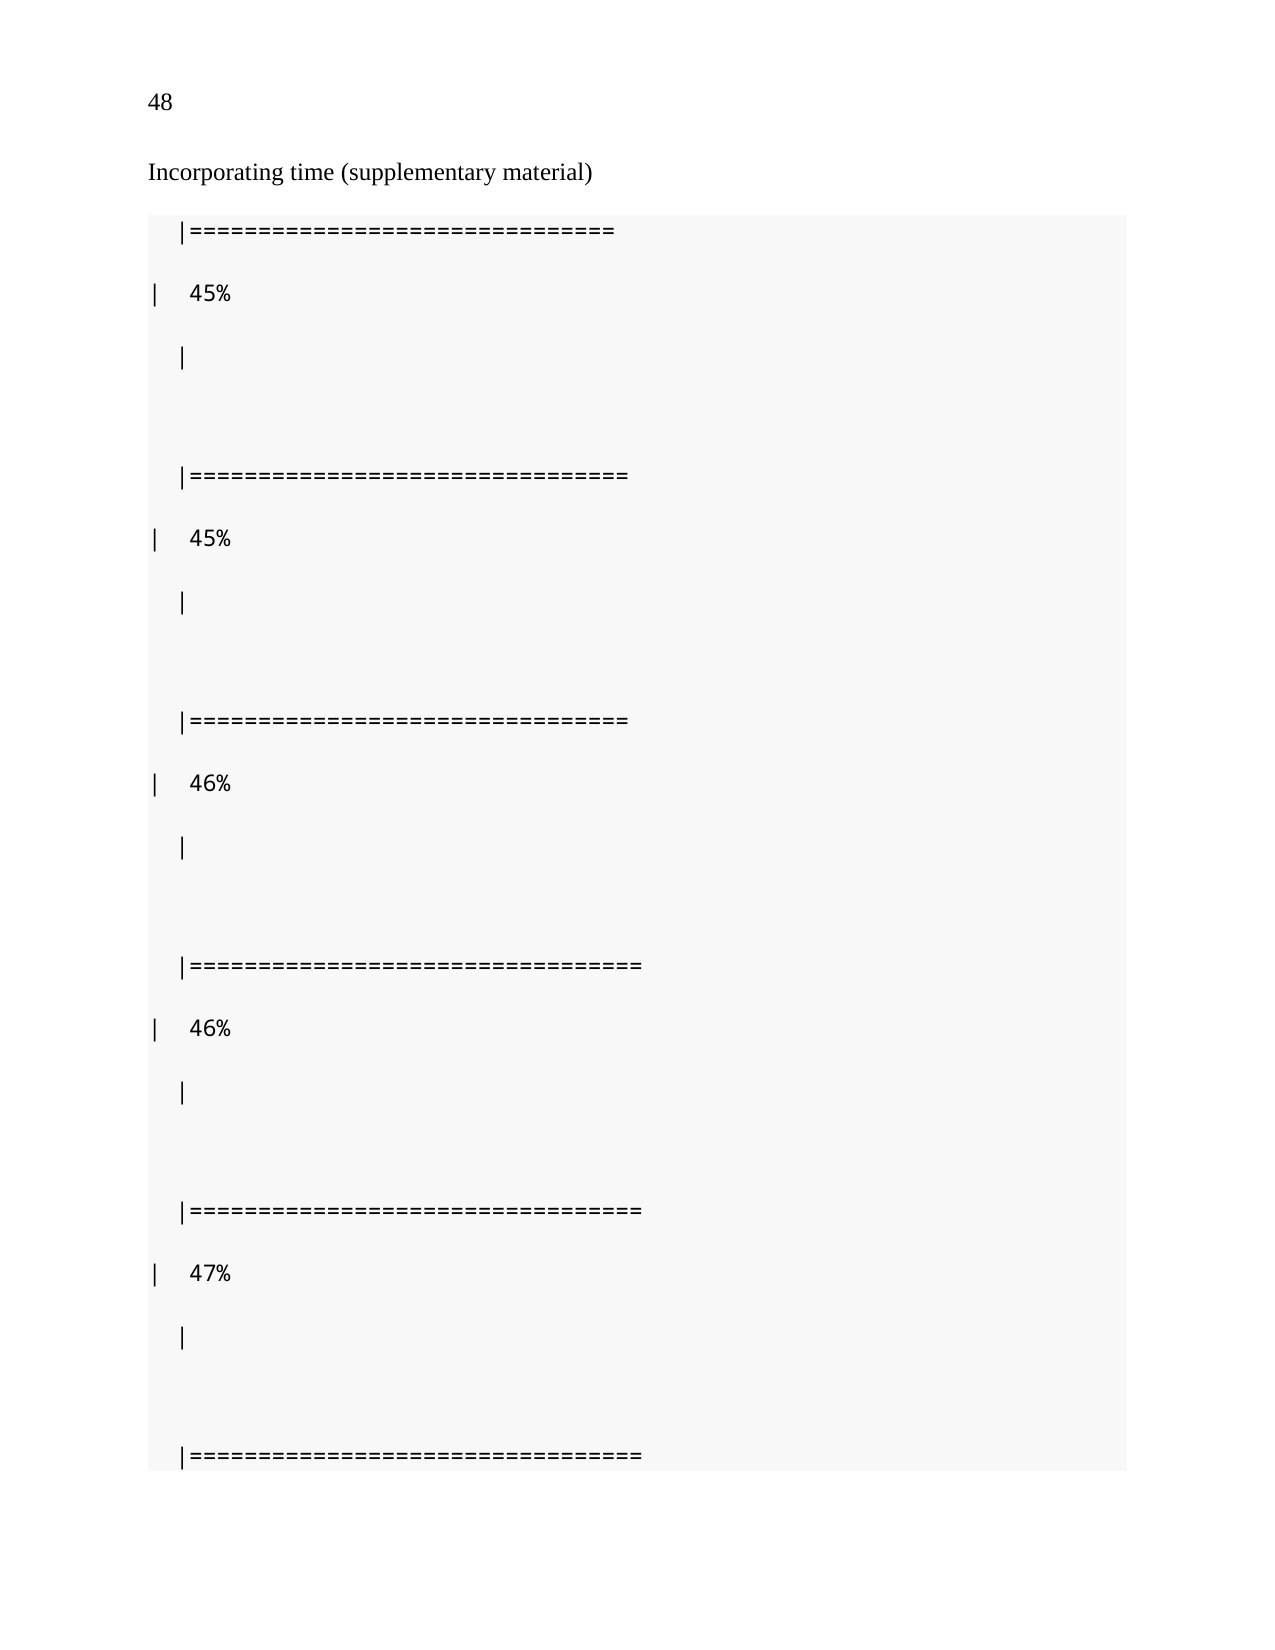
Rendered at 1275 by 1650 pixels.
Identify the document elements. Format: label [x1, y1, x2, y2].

text [148, 215, 1127, 1471]
